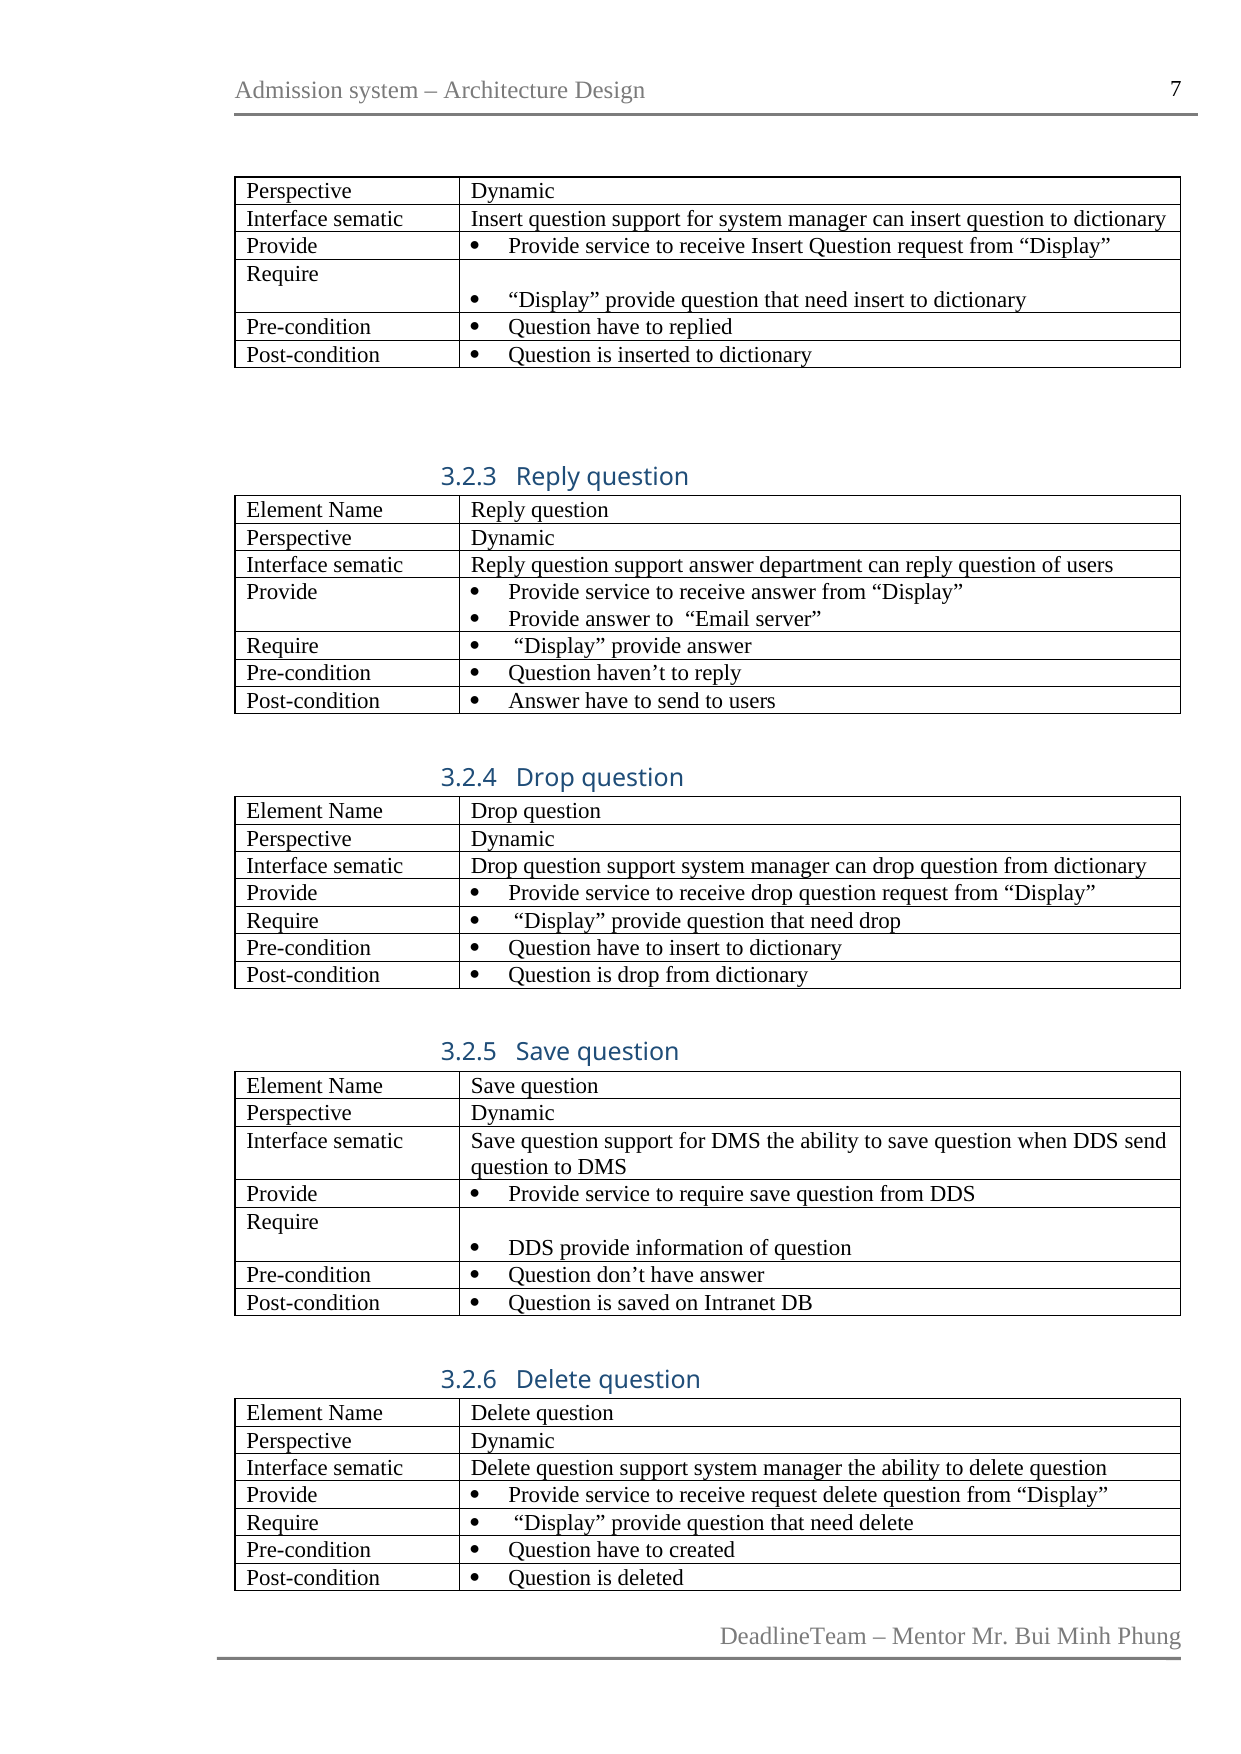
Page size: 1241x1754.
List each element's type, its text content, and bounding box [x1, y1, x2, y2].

table_cell Require [236, 260, 459, 312]
table_cell Pre-condition [236, 1262, 459, 1288]
table_cell Interface sematic [236, 1127, 459, 1179]
table_cell Dynamic [460, 1427, 1180, 1453]
table_header Save question [460, 1072, 1180, 1098]
table_header Element Name [236, 496, 459, 522]
table_cell Question have to created [460, 1536, 1180, 1563]
table_cell Dynamic [460, 825, 1180, 851]
table_cell “Display” provide question that need delete [460, 1509, 1180, 1535]
table_cell Perspective [236, 1099, 459, 1126]
table_cell Question is inserted to dictionary [460, 341, 1180, 367]
table_cell “Display” provide answer [460, 632, 1180, 658]
table_cell Provide service to receive request delete question from “Display” [460, 1481, 1180, 1508]
table_header Drop question [460, 797, 1180, 823]
table_cell Perspective [236, 825, 459, 851]
table_cell Perspective [236, 1427, 459, 1453]
subtitle Drop question [441, 759, 1181, 793]
table_cell Pre-condition [236, 934, 459, 961]
table_cell Provide service to receive answer from “Display” Provide answer to “Email server” [460, 578, 1180, 631]
subtitle Save question [441, 1034, 1181, 1068]
table_cell Dynamic [460, 524, 1180, 550]
table_cell Require [236, 907, 459, 933]
table_cell Interface sematic [236, 852, 459, 878]
table_cell Save question support for DMS the ability to save question when DDS send question to DMS [460, 1127, 1180, 1179]
table_cell Question have to replied [460, 313, 1180, 340]
table_cell Question haven’t to reply [460, 660, 1180, 686]
table_cell Post-condition [236, 341, 459, 367]
table_cell “Display” provide question that need drop [460, 907, 1180, 933]
table_cell Question have to insert to dictionary [460, 934, 1180, 961]
table_cell Perspective [236, 524, 459, 550]
table_cell Interface sematic [236, 551, 459, 577]
table_cell Require [236, 1509, 459, 1535]
table_cell Provide service to receive Insert Question request from “Display” [460, 232, 1180, 258]
table_cell Question is deleted [460, 1564, 1180, 1590]
table_header Element Name [236, 1072, 459, 1098]
table_cell Drop question support system manager can drop question from dictionary [460, 852, 1180, 878]
table_cell Pre-condition [236, 660, 459, 686]
table_cell Post-condition [236, 1564, 459, 1590]
table_cell Require [236, 1208, 459, 1261]
table_cell Post-condition [236, 962, 459, 988]
table_cell Provide [236, 232, 459, 258]
table_cell Perspective [236, 178, 459, 204]
table_cell Provide service to receive drop question request from “Display” [460, 879, 1180, 906]
subtitle Reply question [441, 458, 1181, 492]
table_cell Question is drop from dictionary [460, 962, 1180, 988]
subtitle Delete question [441, 1361, 1181, 1396]
table_cell DDS provide information of question [460, 1208, 1180, 1261]
table_cell Answer have to send to users [460, 687, 1180, 713]
table_header Element Name [236, 1399, 459, 1426]
table_cell Provide [236, 1180, 459, 1207]
table_cell “Display” provide question that need insert to dictionary [460, 260, 1180, 312]
table_cell Pre-condition [236, 1536, 459, 1563]
table_cell Post-condition [236, 1289, 459, 1315]
table_cell Require [236, 632, 459, 658]
table_cell Provide [236, 1481, 459, 1508]
table_cell Dynamic [460, 178, 1180, 204]
table_cell Question don’t have answer [460, 1262, 1180, 1288]
table_cell Reply question support answer department can reply question of users [460, 551, 1180, 577]
table_header Delete question [460, 1399, 1180, 1426]
table_cell Provide [236, 879, 459, 906]
table_cell Delete question support system manager the ability to delete question [460, 1454, 1180, 1480]
table_cell Interface sematic [236, 1454, 459, 1480]
table_cell Question is saved on Intranet DB [460, 1289, 1180, 1315]
table_header Reply question [460, 496, 1180, 522]
table_cell Dynamic [460, 1099, 1180, 1126]
table_cell Pre-condition [236, 313, 459, 340]
table_cell Insert question support for system manager can insert question to dictionary [460, 205, 1180, 231]
table_header Element Name [236, 797, 459, 823]
table_cell Provide [236, 578, 459, 631]
table_cell Interface sematic [236, 205, 459, 231]
table_cell Post-condition [236, 687, 459, 713]
table_cell Provide service to require save question from DDS [460, 1180, 1180, 1207]
